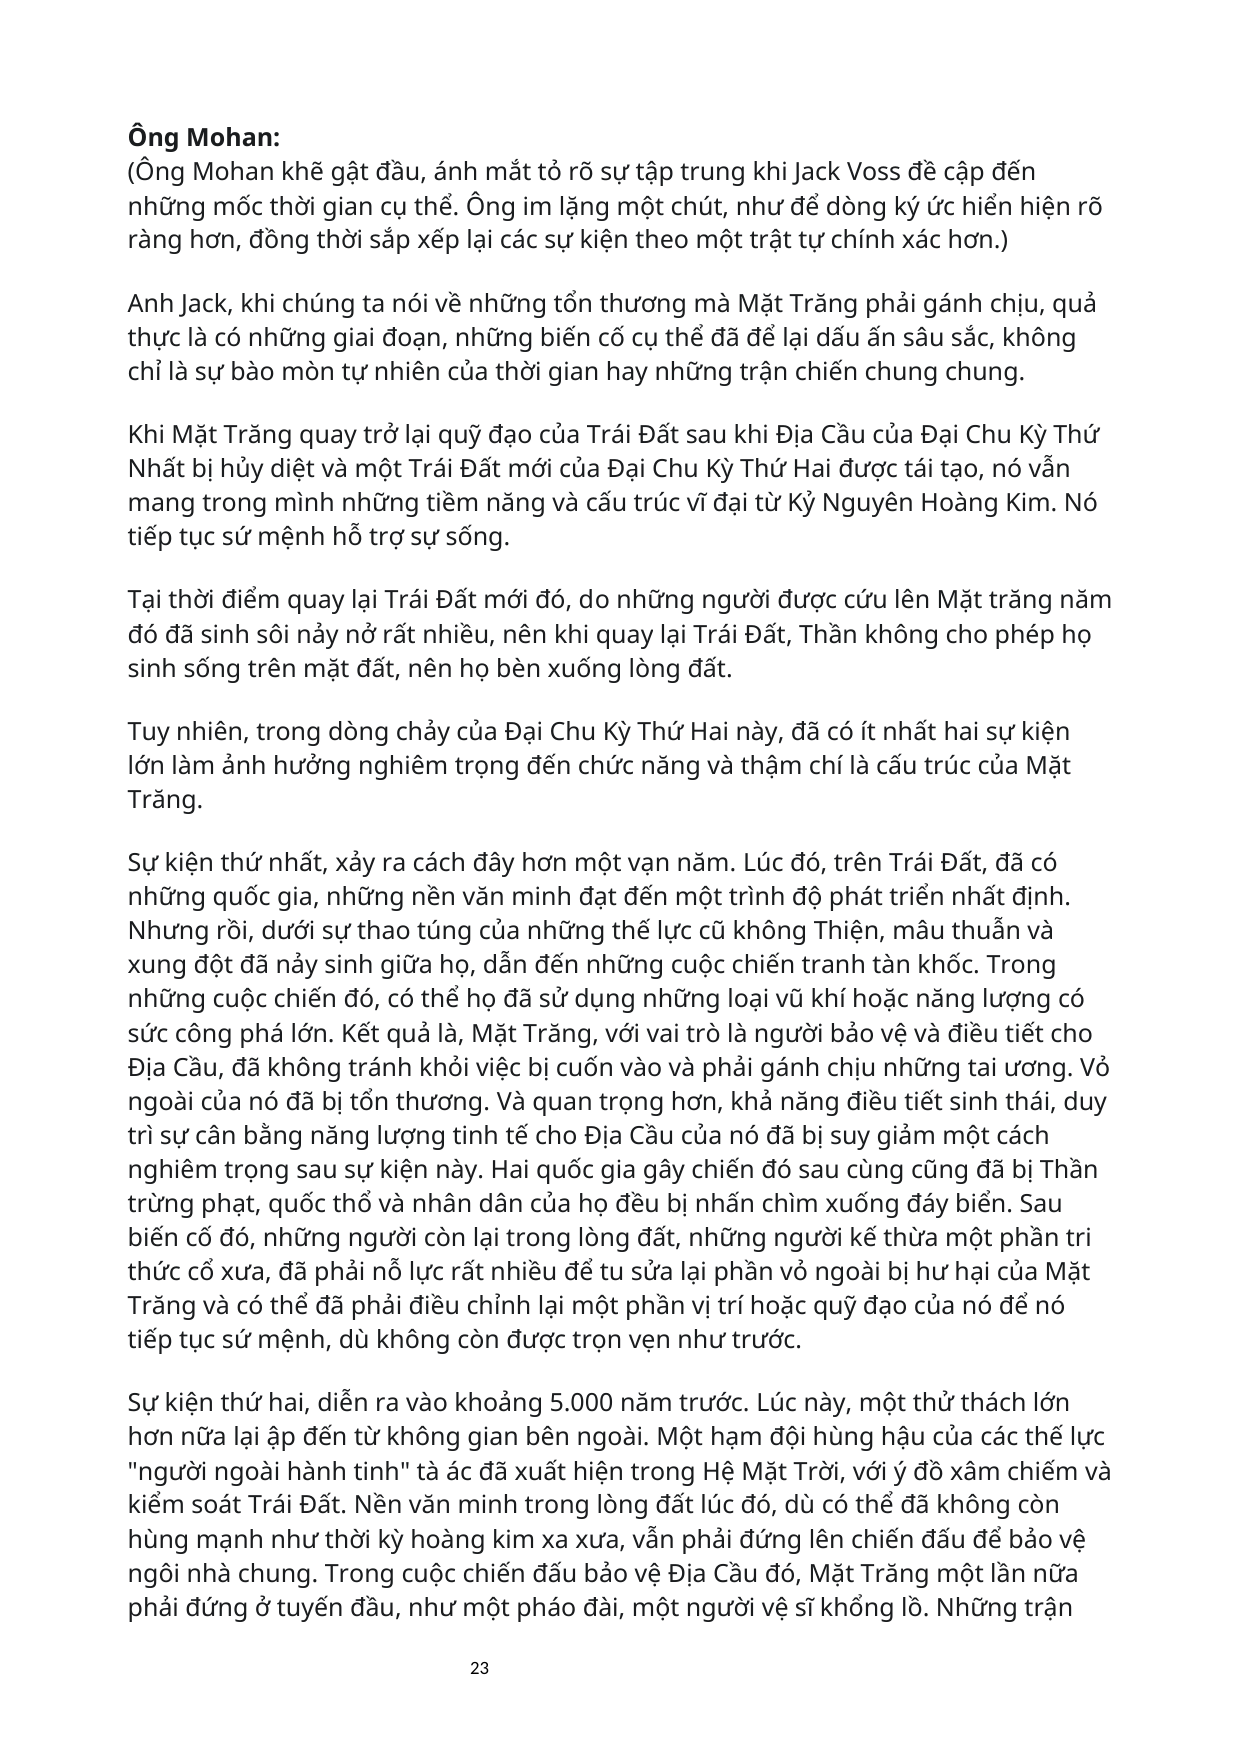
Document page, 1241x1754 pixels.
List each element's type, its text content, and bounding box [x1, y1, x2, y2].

text Ông Mohan: (Ông Mohan khẽ gật đầu, ánh mắt tỏ rõ sự tập trung khi Jack Voss đề cập đến những mốc thời gian cụ thể. Ông im lặng một chút, như để dòng ký ức hiển hiện rõ ràng hơn, đồng thời sắp xếp lại các sự kiện theo một trật tự chính xác hơn.) [280, 120, 1113, 256]
text Tuy nhiên, trong dòng chảy của Đại Chu Kỳ Thứ Hai này, đã có ít nhất hai sự kiện lớn làm ảnh hưởng nghiêm trọng đến chức năng và thậm chí là cấu trúc của Mặt Trăng. [127, 713, 1113, 816]
text Sự kiện thứ nhất, xảy ra cách đây hơn một vạn năm. Lúc đó, trên Trái Đất, đã có những quốc gia, những nền văn minh đạt đến một trình độ phát triển nhất định. Nhưng rồi, dưới sự thao túng của những thế lực cũ không Thiện, mâu thuẫn và xung đột đã nảy sinh giữa họ, dẫn đến những cuộc chiến tranh tàn khốc. Trong những cuộc chiến đó, có thể họ đã sử dụng những loại vũ khí hoặc năng lượng có sức công phá lớn. Kết quả là, Mặt Trăng, với vai trò là người bảo vệ và điều tiết cho Địa Cầu, đã không tránh khỏi việc bị cuốn vào và phải gánh chịu những tai ương. Vỏ ngoài của nó đã bị tổn thương. Và quan trọng hơn, khả năng điều tiết sinh thái, duy trì sự cân bằng năng lượng tinh tế cho Địa Cầu của nó đã bị suy giảm một cách nghiêm trọng sau sự kiện này. Hai quốc gia gây chiến đó sau cùng cũng đã bị Thần trừng phạt, quốc thổ và nhân dân của họ đều bị nhấn chìm xuống đáy biển. Sau biến cố đó, những người còn lại trong lòng đất, những người kế thừa một phần tri thức cổ xưa, đã phải nỗ lực rất nhiều để tu sửa lại phần vỏ ngoài bị hư hại của Mặt Trăng và có thể đã phải điều chỉnh lại một phần vị trí hoặc quỹ đạo của nó để nó tiếp tục sứ mệnh, dù không còn được trọn vẹn như trước. [127, 845, 1113, 1356]
text Khi Mặt Trăng quay trở lại quỹ đạo của Trái Đất sau khi Địa Cầu của Đại Chu Kỳ Thứ Nhất bị hủy diệt và một Trái Đất mới của Đại Chu Kỳ Thứ Hai được tái tạo, nó vẫn mang trong mình những tiềm năng và cấu trúc vĩ đại từ Kỷ Nguyên Hoàng Kim. Nó tiếp tục sứ mệnh hỗ trợ sự sống. [510, 417, 1113, 553]
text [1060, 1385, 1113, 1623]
text Tại thời điểm quay lại Trái Đất mới đó, do những người được cứu lên Mặt trăng năm đó đã sinh sôi nảy nở rất nhiều, nên khi quay lại Trái Đất, Thần không cho phép họ sinh sống trên mặt đất, nên họ bèn xuống lòng đất. [733, 582, 1113, 684]
text Anh Jack, khi chúng ta nói về những tổn thương mà Mặt Trăng phải gánh chịu, quả thực là có những giai đoạn, những biến cố cụ thể đã để lại dấu ấn sâu sắc, không chỉ là sự bào mòn tự nhiên của thời gian hay những trận chiến chung chung. [127, 285, 1113, 388]
